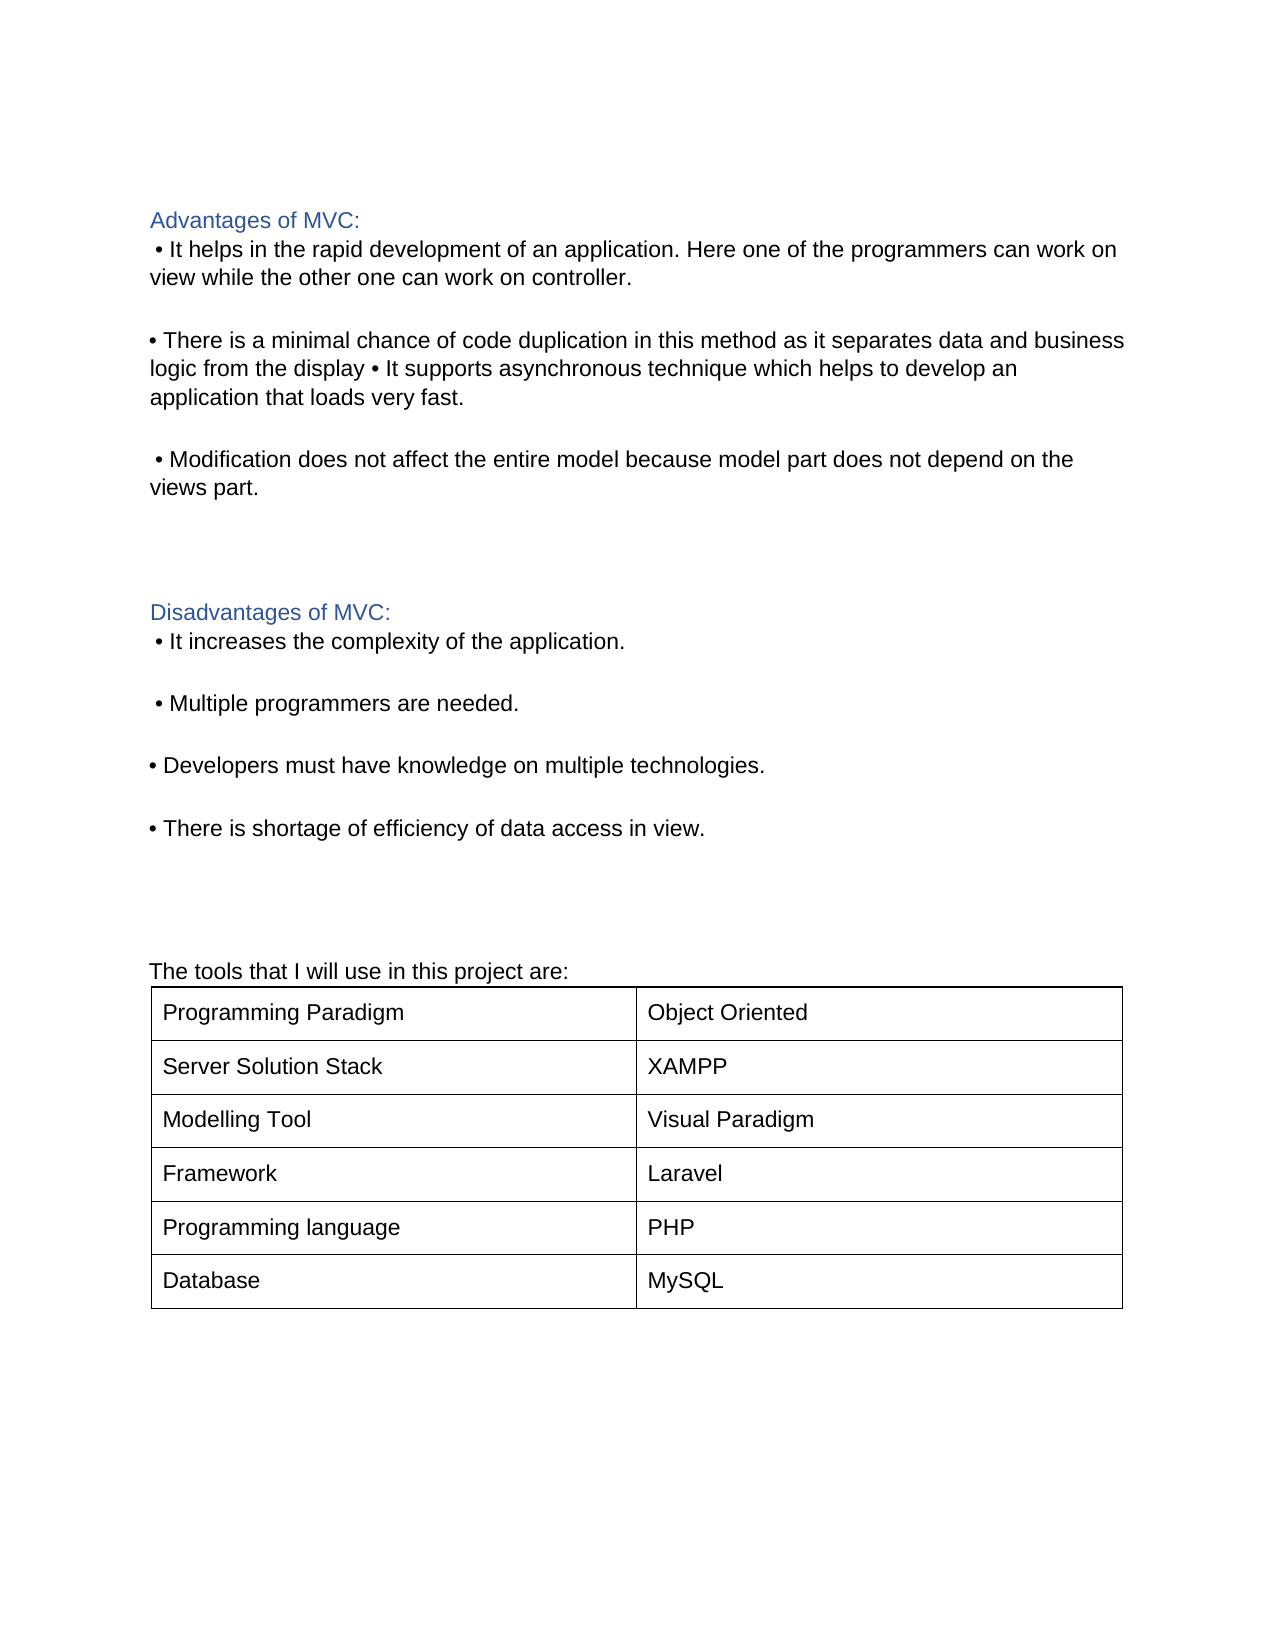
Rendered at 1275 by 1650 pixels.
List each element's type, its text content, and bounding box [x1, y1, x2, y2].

text • Developers must have knowledge on multiple technologies. [148, 752, 1132, 779]
text • There is shortage of efficiency of data access in view. [148, 815, 1132, 841]
text • It helps in the rapid development of an application. Here one of the programmers can work on view while the other one can work on controller. [148, 236, 1132, 291]
table_cell Server Solution Stack [152, 1041, 636, 1093]
subtitle Advantages of MVC: [150, 207, 1132, 233]
table_cell Programming language [152, 1202, 636, 1254]
table_header Programming Paradigm [152, 988, 636, 1040]
text • Modification does not affect the entire model because model part does not depend on the views part. [148, 446, 1132, 501]
table_cell Laravel [637, 1148, 1122, 1201]
table_cell PHP [637, 1202, 1122, 1254]
table_cell MySQL [637, 1255, 1122, 1308]
table_cell XAMPP [637, 1041, 1122, 1093]
text The tools that I will use in this project are: [148, 958, 1125, 984]
table_cell Database [152, 1255, 636, 1308]
text • Multiple programmers are needed. [148, 690, 1132, 716]
table_cell Framework [152, 1148, 636, 1201]
table_header Object Oriented [637, 988, 1122, 1040]
table_cell Modelling Tool [152, 1095, 636, 1147]
text • There is a minimal chance of code duplication in this method as it separates data and business logic from the display • It supports asynchronous technique which helps to develop an application that loads very fast. [148, 327, 1132, 410]
subtitle Disadvantages of MVC: [150, 599, 1132, 625]
text • It increases the complexity of the application. [148, 628, 1132, 654]
table_cell Visual Paradigm [637, 1095, 1122, 1147]
